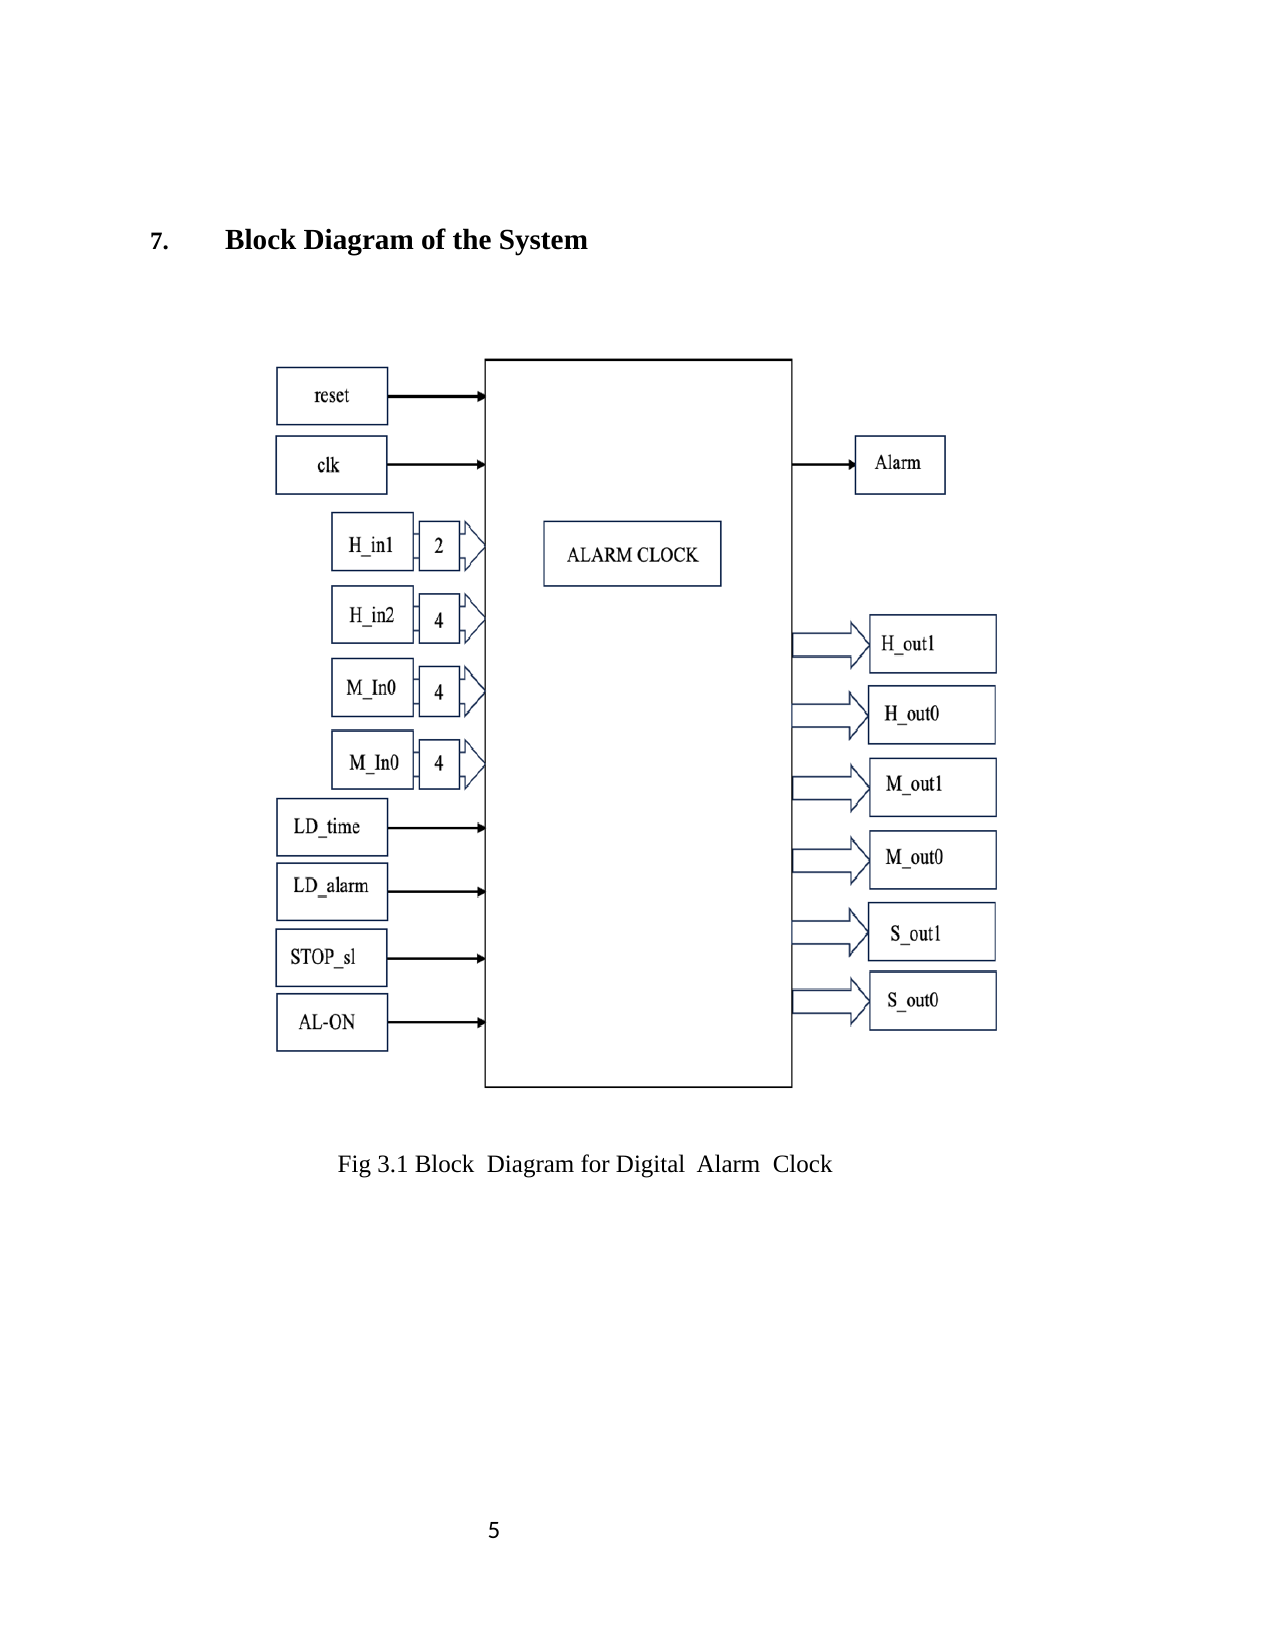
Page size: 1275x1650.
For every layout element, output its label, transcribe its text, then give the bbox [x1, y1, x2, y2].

list Block Diagram of the System [150, 222, 1125, 256]
text Fig 3.1 Block Diagram for Digital Alarm Clock [150, 1149, 1125, 1178]
picture [268, 337, 1007, 1121]
